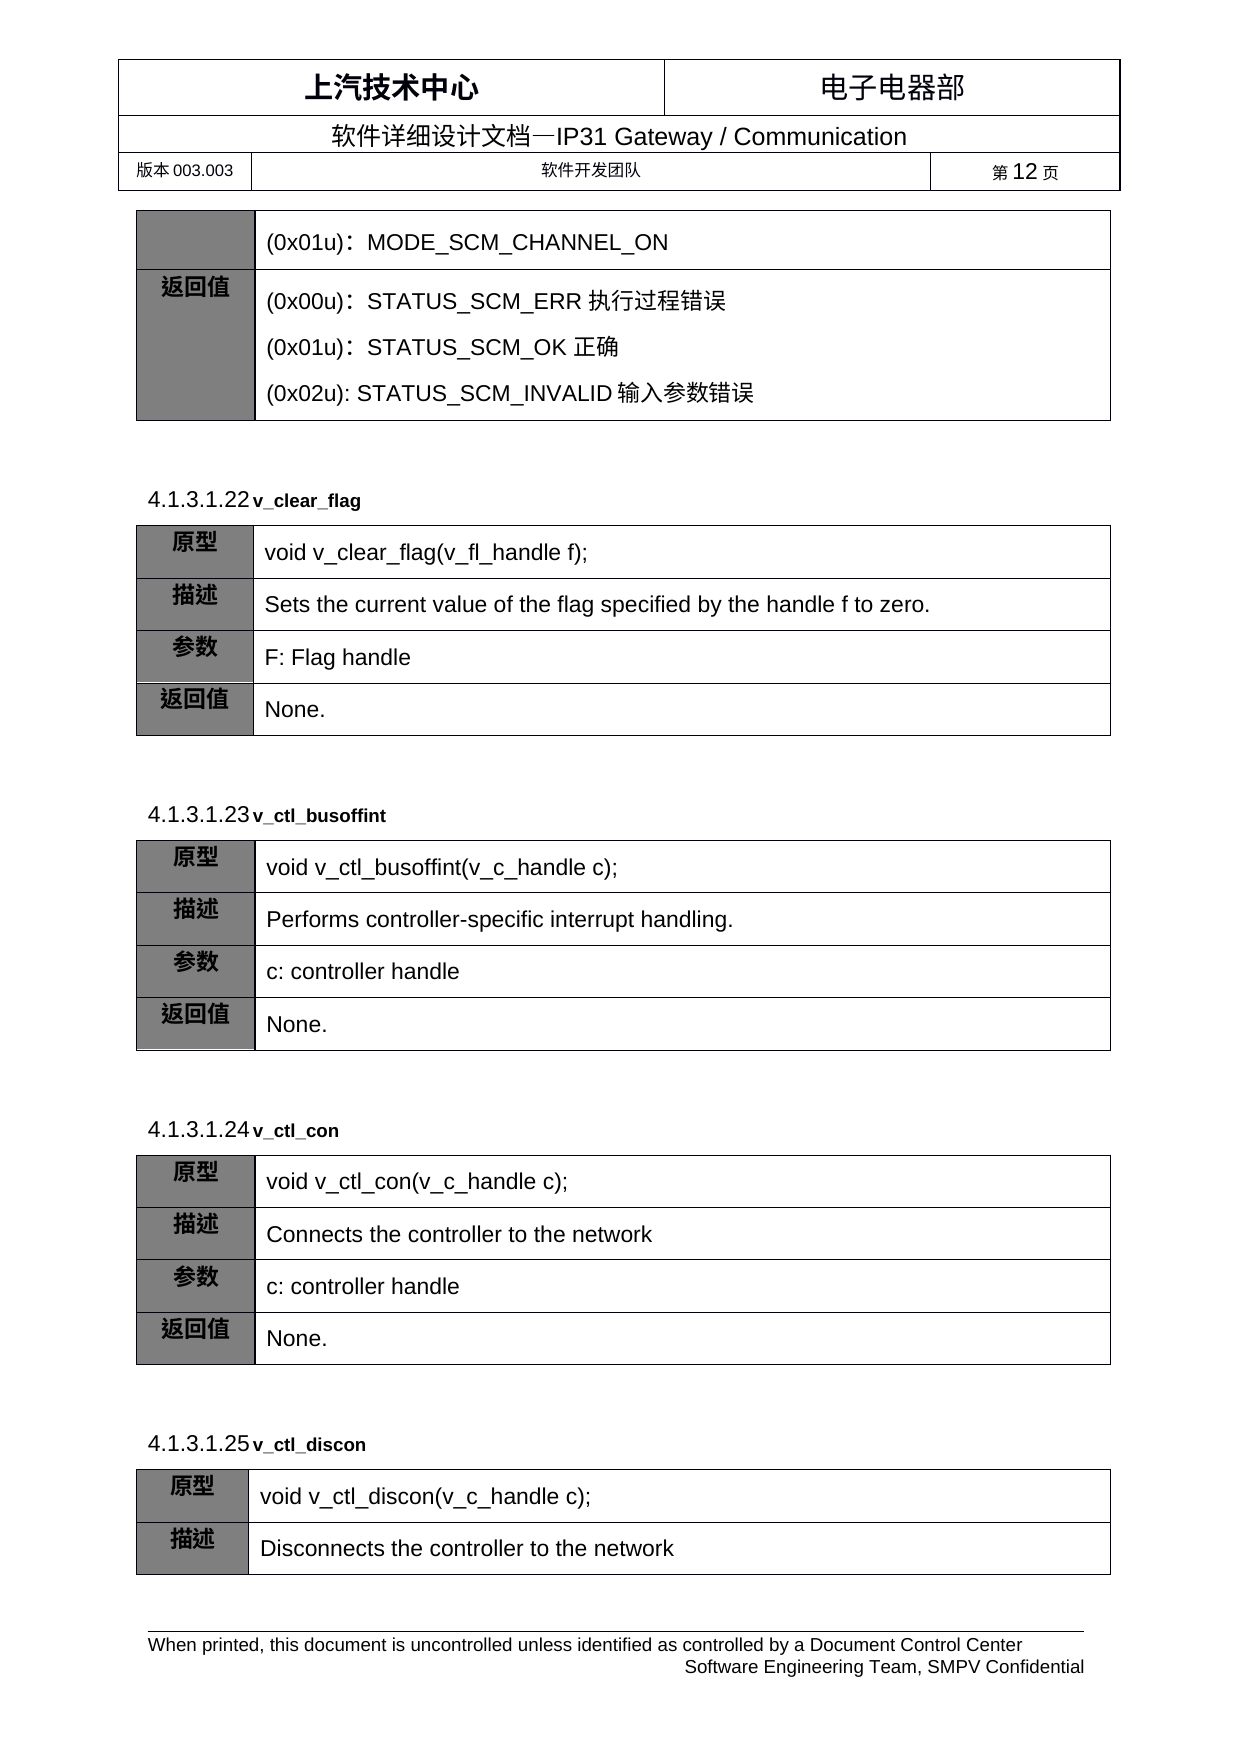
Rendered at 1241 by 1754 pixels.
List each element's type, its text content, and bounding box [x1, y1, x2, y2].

table_header void v_ctl_busoffint(v_c_handle c); [256, 841, 1110, 892]
subtitle v_ctl_con [148, 1116, 1122, 1142]
table_cell 返回值 [137, 270, 254, 420]
subtitle v_ctl_busoffint [148, 801, 1122, 827]
table_cell Disconnects the controller to the network [249, 1523, 1110, 1574]
table_cell 描述 [137, 893, 254, 945]
table_cell 描述 [137, 579, 253, 630]
table_cell 描述 [137, 1523, 248, 1574]
table_cell 参数 [137, 1260, 254, 1312]
table_cell None. [254, 684, 1110, 735]
table_cell 返回值 [137, 684, 253, 735]
table_header 原型 [137, 1156, 254, 1207]
table_header 原型 [137, 1470, 248, 1522]
table_cell c: controller handle [256, 946, 1110, 997]
table_cell None. [256, 1313, 1110, 1364]
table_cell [256, 211, 1110, 269]
table_cell 返回值 [137, 998, 254, 1049]
subtitle v_ctl_discon [148, 1430, 1122, 1457]
table_cell 参数 [137, 211, 254, 269]
table_cell Sets the current value of the flag specified by the handle f to zero. [254, 579, 1110, 630]
table_header 原型 [137, 841, 254, 892]
table_cell 返回值 [137, 1313, 254, 1364]
table_cell None. [256, 998, 1110, 1049]
table_cell 参数 [137, 631, 253, 682]
table_cell c: controller handle [256, 1260, 1110, 1312]
table_cell Performs controller-specific interrupt handling. [256, 893, 1110, 945]
table_cell 描述 [137, 1208, 254, 1259]
table_cell Connects the controller to the network [256, 1208, 1110, 1259]
table_header void v_clear_flag(v_fl_handle f); [254, 526, 1110, 578]
table_header void v_ctl_con(v_c_handle c); [256, 1156, 1110, 1207]
table_header void v_ctl_discon(v_c_handle c); [249, 1470, 1110, 1522]
table_cell 参数 [137, 946, 254, 997]
table_cell F: Flag handle [254, 631, 1110, 682]
table_cell (0x00u)：STATUS_SCM_ERR 执行过程错误 (0x01u)：STATUS_SCM_OK 正确 (0x02u): STATUS_SCM_INVALID输入参数错误 [256, 270, 1110, 420]
subtitle v_clear_flag [148, 486, 1122, 513]
table_header 原型 [137, 526, 253, 578]
